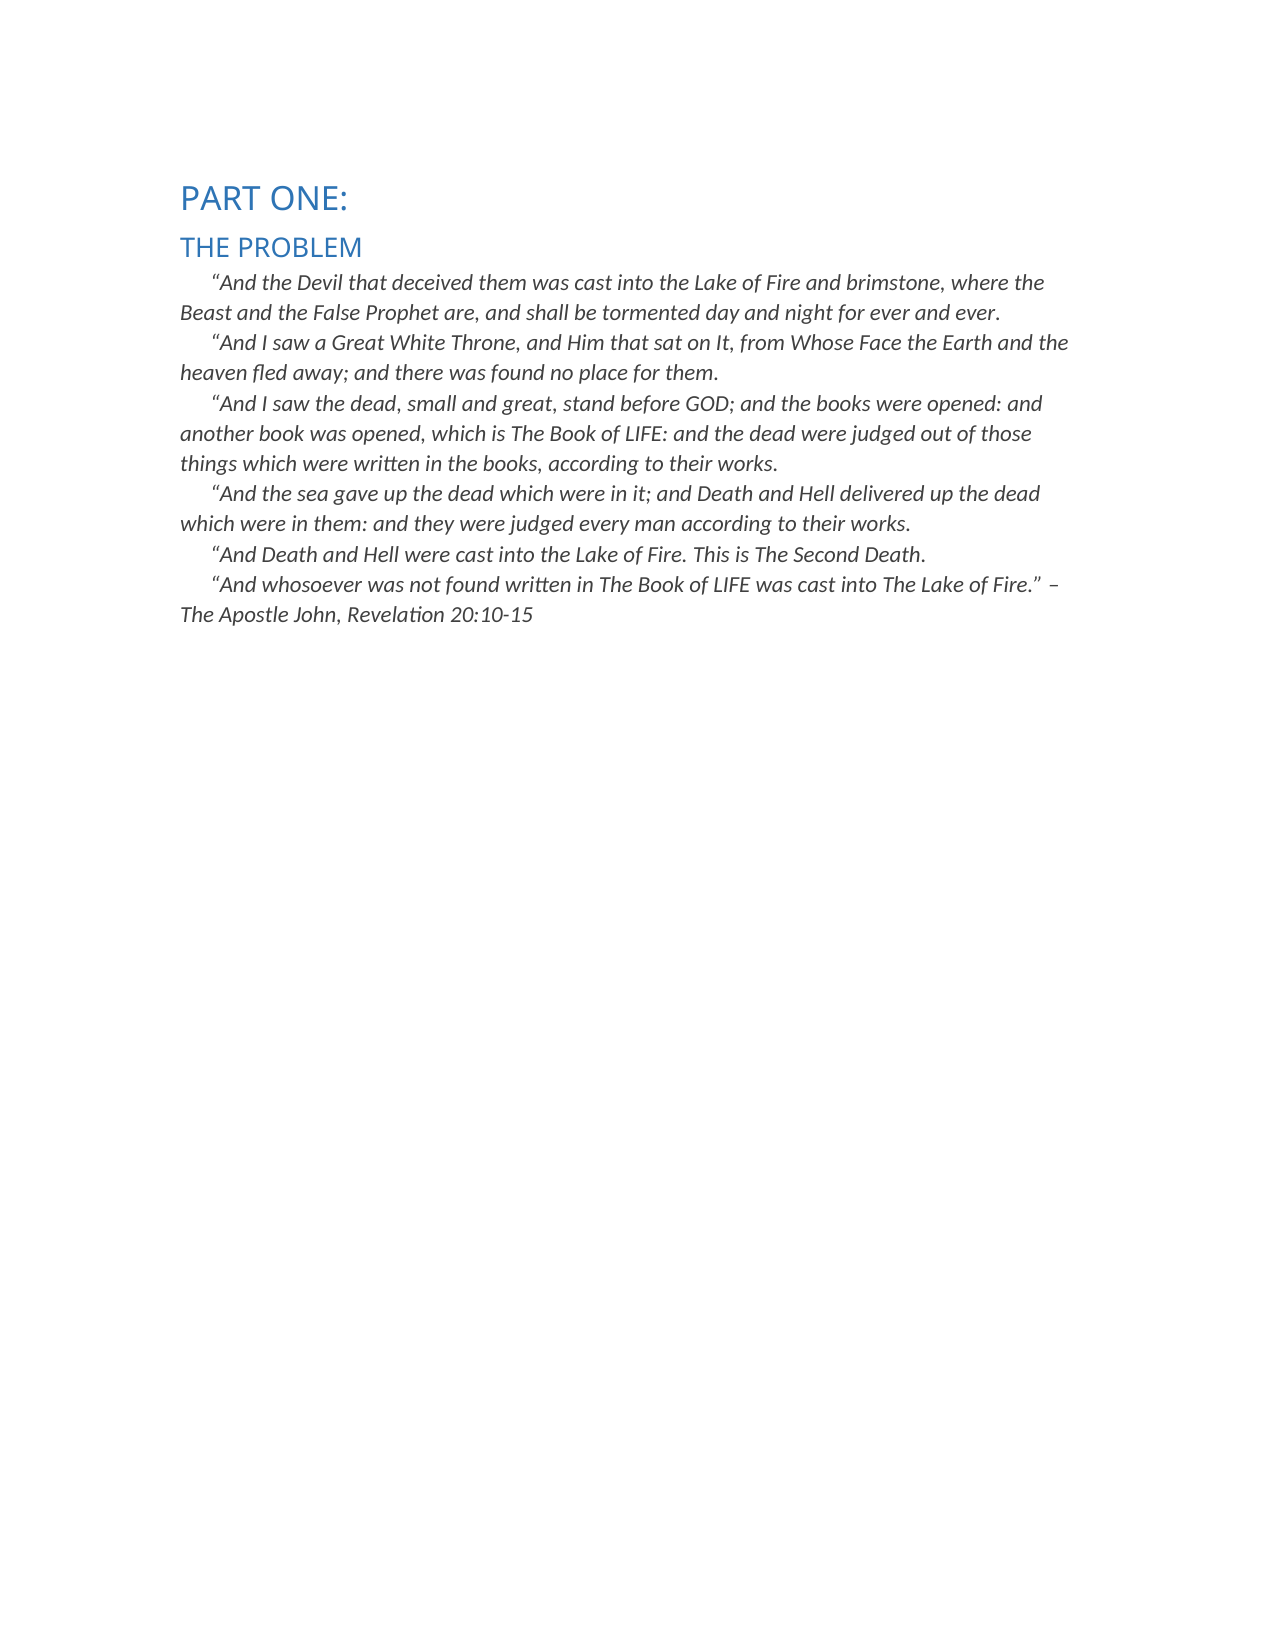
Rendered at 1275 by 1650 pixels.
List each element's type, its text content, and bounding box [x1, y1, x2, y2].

text “And the Devil that deceived them was cast into the Lake of Fire and brimstone, where the Beast and the False Prophet are, and shall be tormented day and night for ever and ever. [180, 268, 1080, 326]
text “And I saw a Great White Throne, and Him that sat on It, from Whose Face the Earth and the heaven fled away; and there was found no place for them. [180, 328, 1080, 387]
text “And Death and Hell were cast into the Lake of Fire. This is The Second Death. [180, 540, 1080, 568]
text “And I saw the dead, small and great, stand before GOD; and the books were opened: and another book was opened, which is The Book of LIFE: and the dead were judged out of those things which were written in the books, according to their works. [180, 389, 1080, 477]
text “And the sea gave up the dead which were in it; and Death and Hell delivered up the dead which were in them: and they were judged every man according to their works. [180, 479, 1080, 538]
text “And whosoever was not found written in The Book of LIFE was cast into The Lake of Fire.” – The Apostle John, Revelation 20:10-15 [180, 570, 1080, 628]
subtitle THE PROBLEM [150, 228, 1125, 265]
subtitle PART ONE: [150, 175, 1125, 220]
